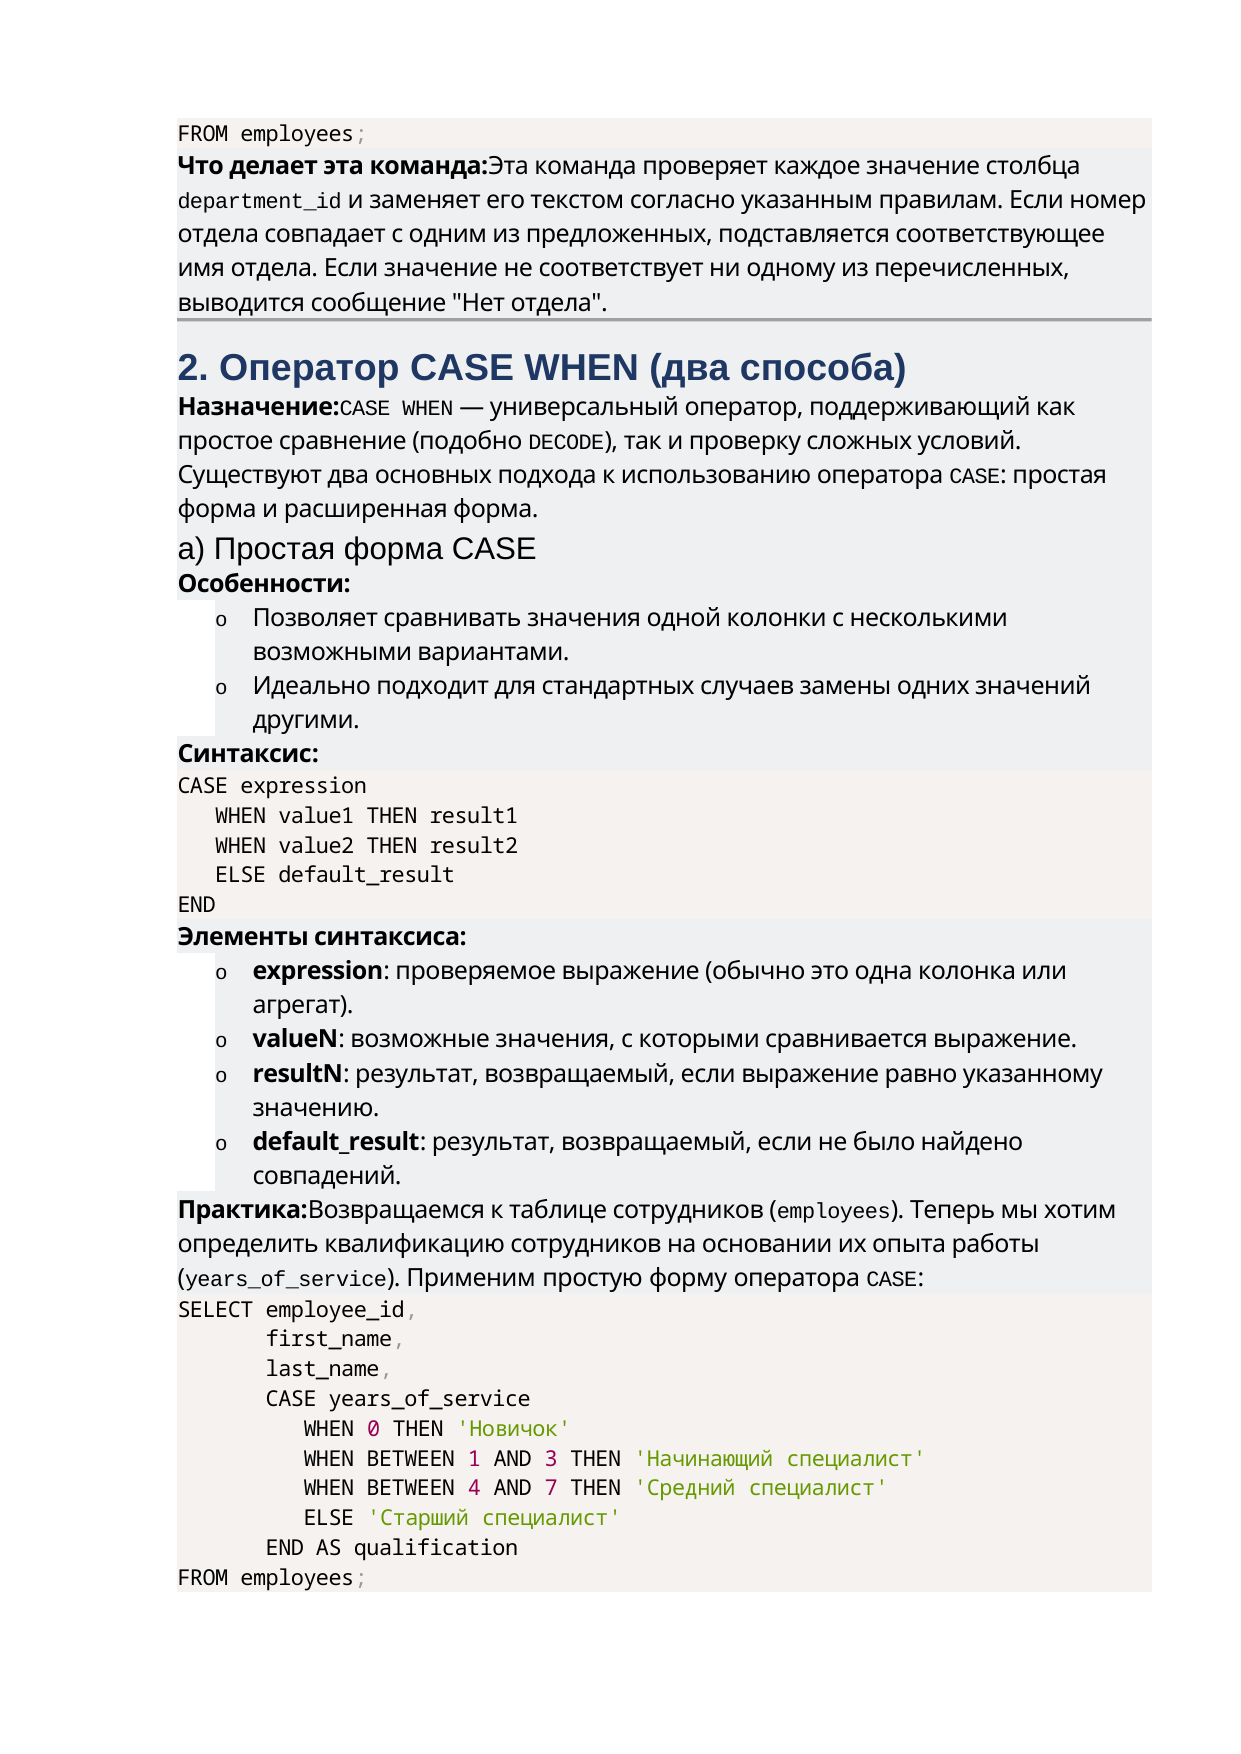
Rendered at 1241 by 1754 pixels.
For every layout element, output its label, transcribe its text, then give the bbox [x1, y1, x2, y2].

list Идеально подходит для стандартных случаев замены одних значений другими. [215, 668, 1152, 736]
text WHEN value1 THEN result1 [177, 800, 1152, 829]
text Назначение:CASE WHEN — универсальный оператор, поддерживающий как простое сравнение (подобно DECODE), так и проверку сложных условий. Существуют два основных подхода к использованию оператора CASE: простая форма и расширенная форма. [177, 389, 1152, 525]
text SELECT employee_id, [177, 1294, 1152, 1323]
subtitle 2. Оператор CASE WHEN (два способа) [177, 342, 1152, 389]
text WHEN BETWEEN 1 AND 3 THEN 'Начинающий специалист' [177, 1443, 1152, 1472]
list Позволяет сравнивать значения одной колонки с несколькими возможными вариантами. [215, 600, 1152, 668]
subtitle a) Простая форма CASE [177, 525, 1152, 566]
text CASE years_of_service [177, 1383, 1152, 1413]
text first_name, [177, 1323, 1152, 1353]
text WHEN BETWEEN 4 AND 7 THEN 'Средний специалист' [177, 1472, 1152, 1502]
list resultN: результат, возвращаемый, если выражение равно указанному значению. [215, 1055, 1152, 1123]
text Практика:Возвращаемся к таблице сотрудников (employees). Теперь мы хотим определить квалификацию сотрудников на основании их опыта работы (years_of_service). Применим простую форму оператора CASE: [177, 1191, 1152, 1294]
text ELSE default_result [177, 859, 1152, 889]
list valueN: возможные значения, с которыми сравнивается выражение. [215, 1021, 1152, 1055]
text CASE expression [177, 770, 1152, 800]
list default_result: результат, возвращаемый, если не было найдено совпадений. [215, 1123, 1152, 1191]
text FROM employees; [177, 1562, 1152, 1592]
text Особенности: [177, 566, 1152, 600]
text END [177, 889, 1152, 919]
text last_name, [177, 1353, 1152, 1383]
text Элементы синтаксиса: [177, 919, 1152, 953]
text Что делает эта команда:Эта команда проверяет каждое значение столбца department_id и заменяет его текстом согласно указанным правилам. Если номер отдела совпадает с одним из предложенных, подставляется соответствующее имя отдела. Если значение не соответствует ни одному из перечисленных, выводится сообщение "Нет отдела". [177, 148, 1152, 318]
text FROM employees; [177, 118, 1152, 148]
text END AS qualification [177, 1532, 1152, 1562]
list expression: проверяемое выражение (обычно это одна колонка или агрегат). [215, 953, 1152, 1021]
text Синтаксис: [177, 736, 1152, 770]
text WHEN 0 THEN 'Новичок' [177, 1413, 1152, 1443]
text WHEN value2 THEN result2 [177, 829, 1152, 859]
text ELSE 'Старший специалист' [177, 1502, 1152, 1532]
